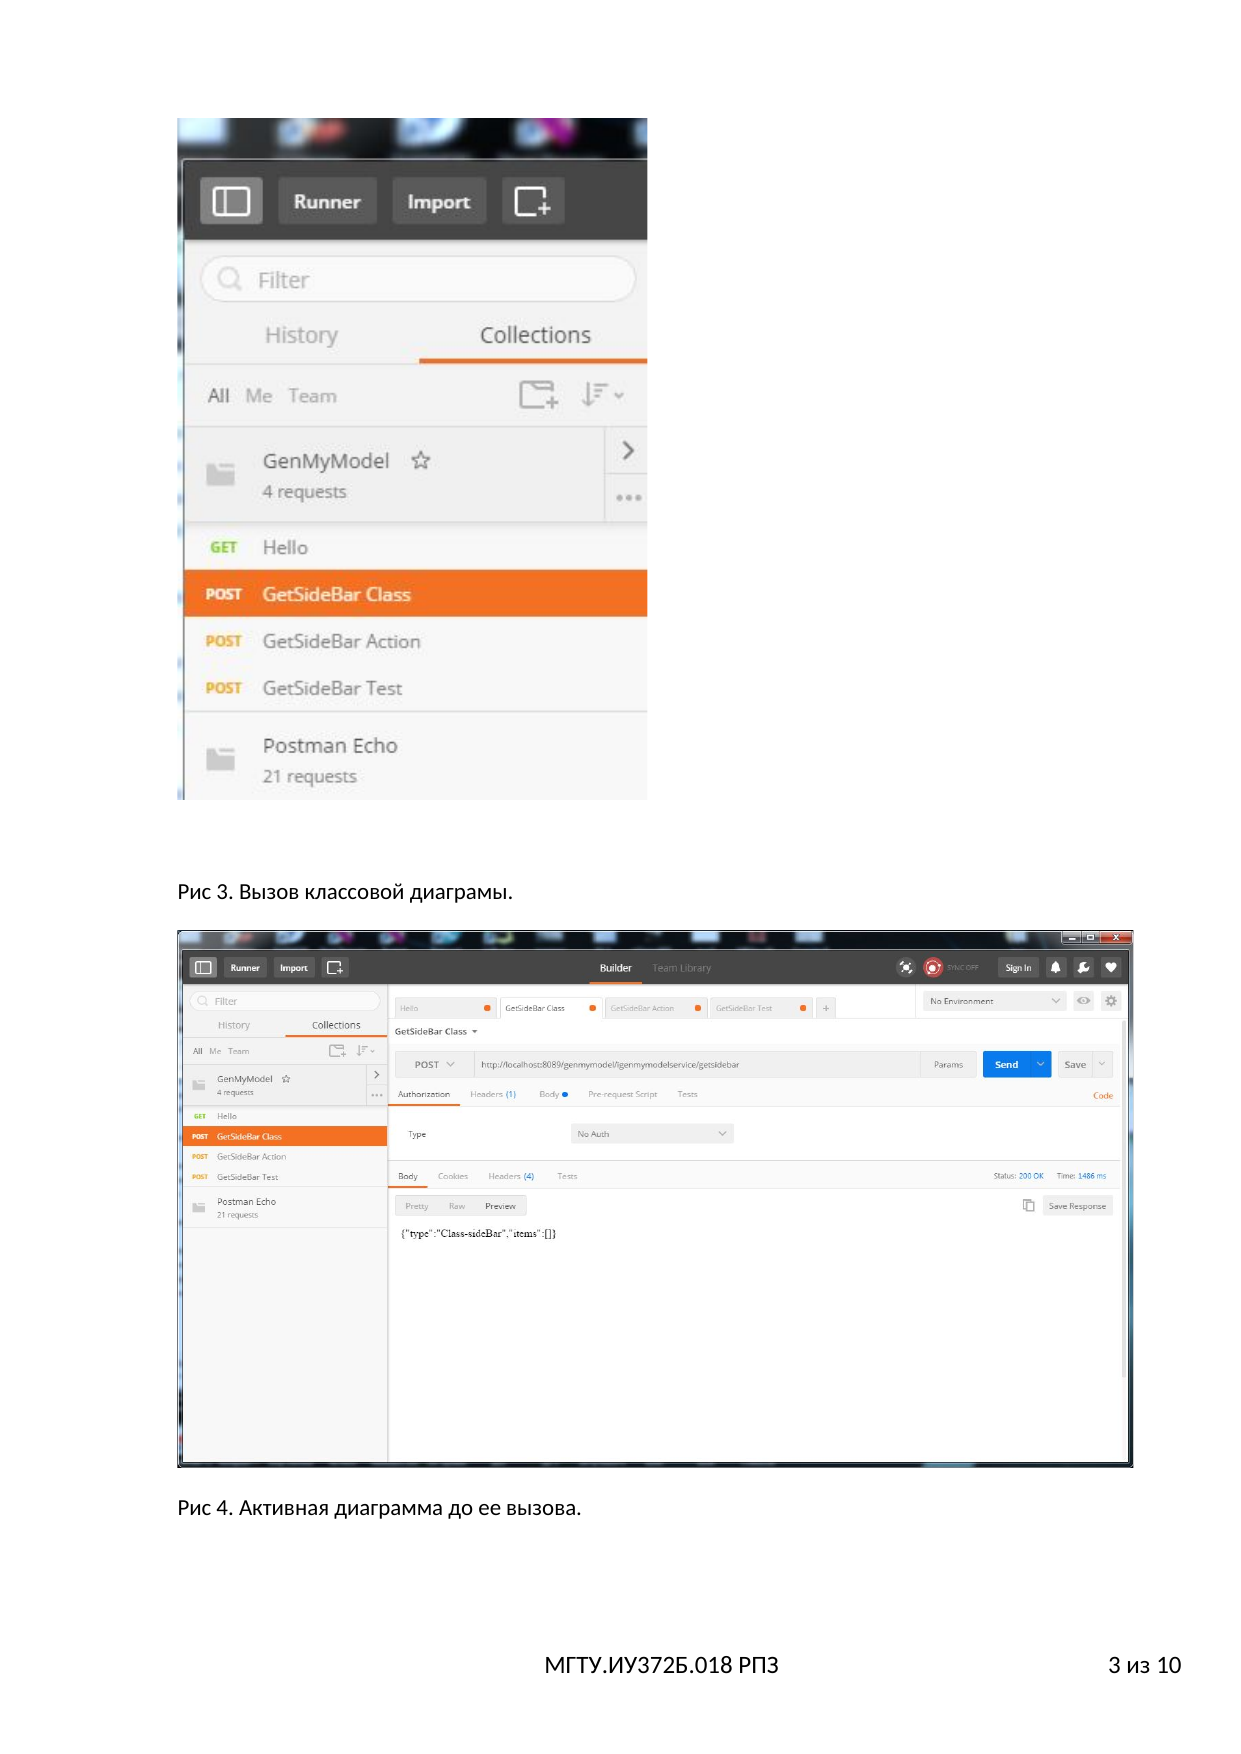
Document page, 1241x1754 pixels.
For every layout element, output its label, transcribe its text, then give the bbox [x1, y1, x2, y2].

text Рис 3. Вызов классовой диаграмы. [177, 877, 1152, 905]
picture [177, 118, 648, 800]
text Рис 4. Активная диаграмма до ее вызова. [177, 1493, 1152, 1521]
picture [177, 930, 1134, 1468]
